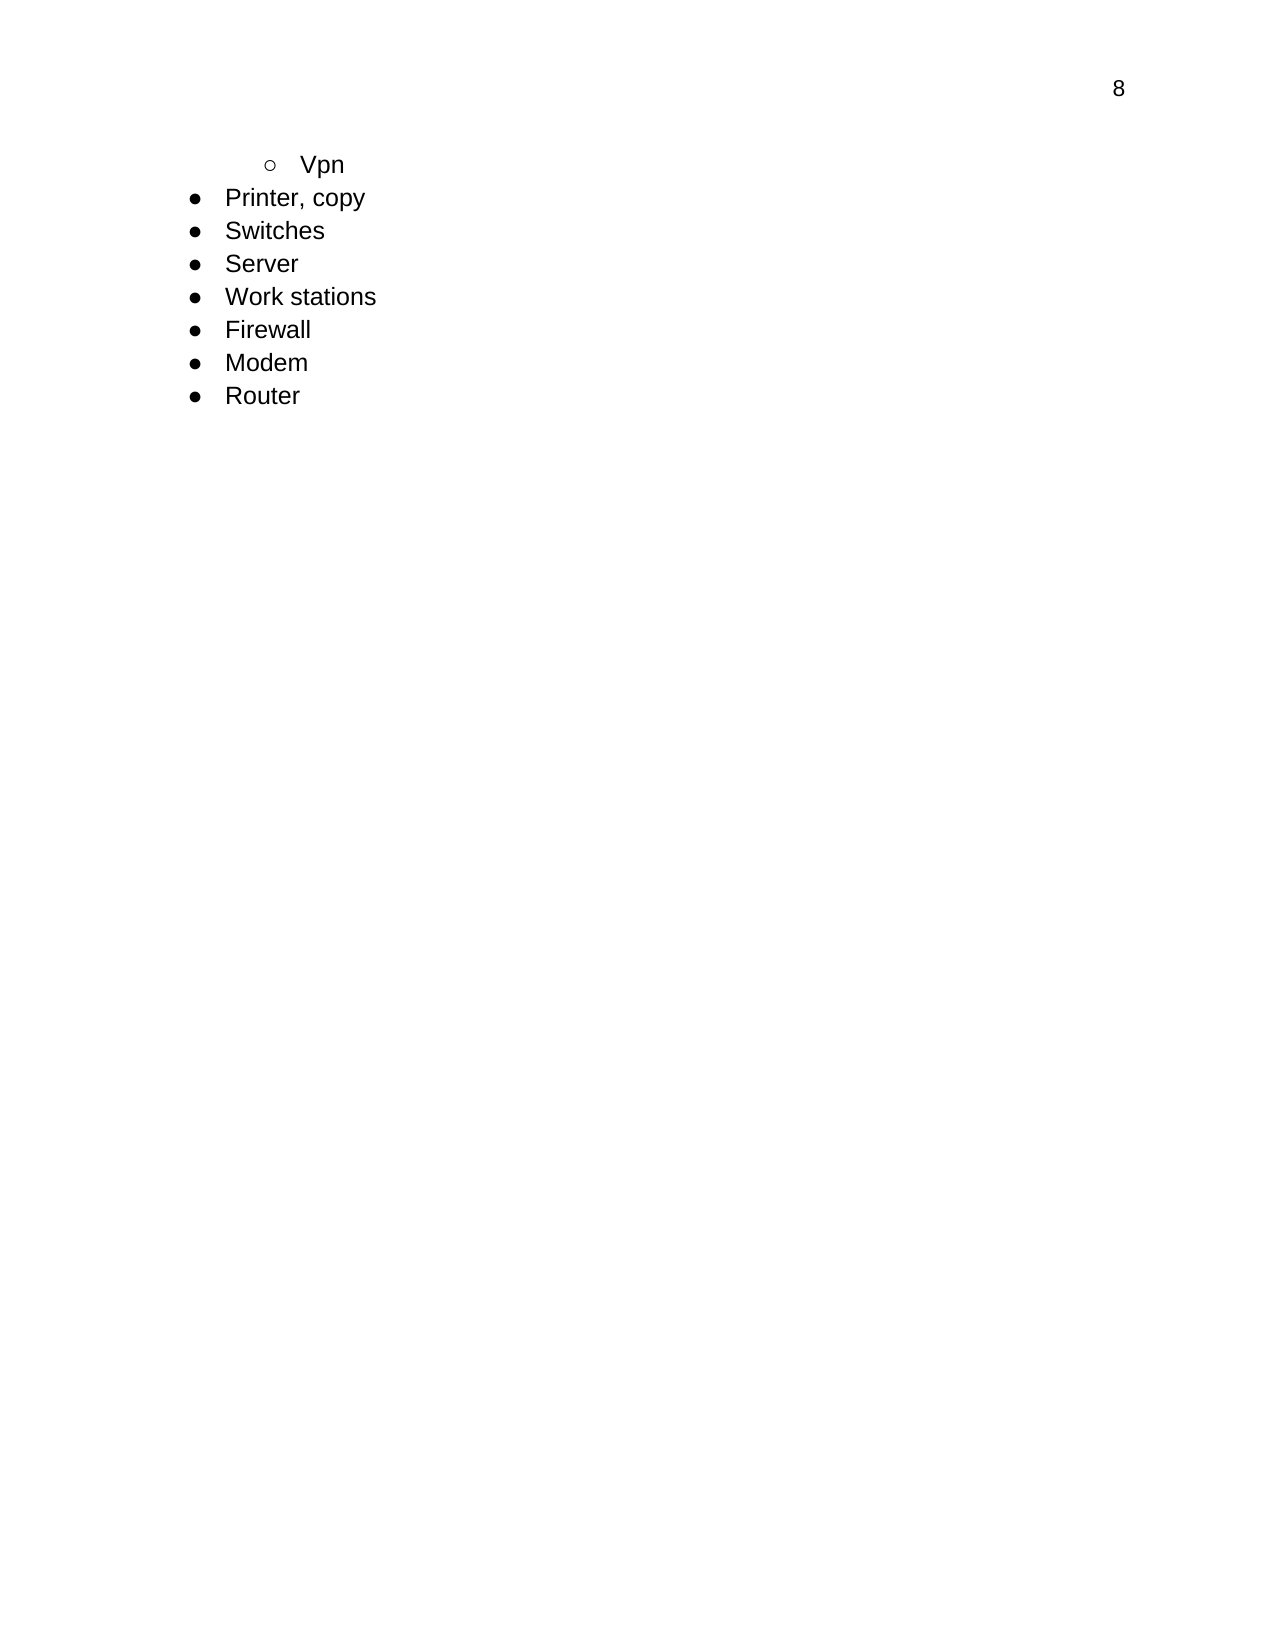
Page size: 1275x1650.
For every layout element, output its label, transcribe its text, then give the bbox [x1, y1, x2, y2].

list Modem [187, 348, 1125, 377]
list Server [187, 249, 1125, 278]
list Work stations [187, 282, 1125, 311]
list Switches [187, 216, 1125, 245]
list Firewall [187, 315, 1125, 344]
list Printer, copy [187, 183, 1125, 212]
list Vpn [262, 150, 1125, 179]
list Router [187, 381, 1125, 410]
